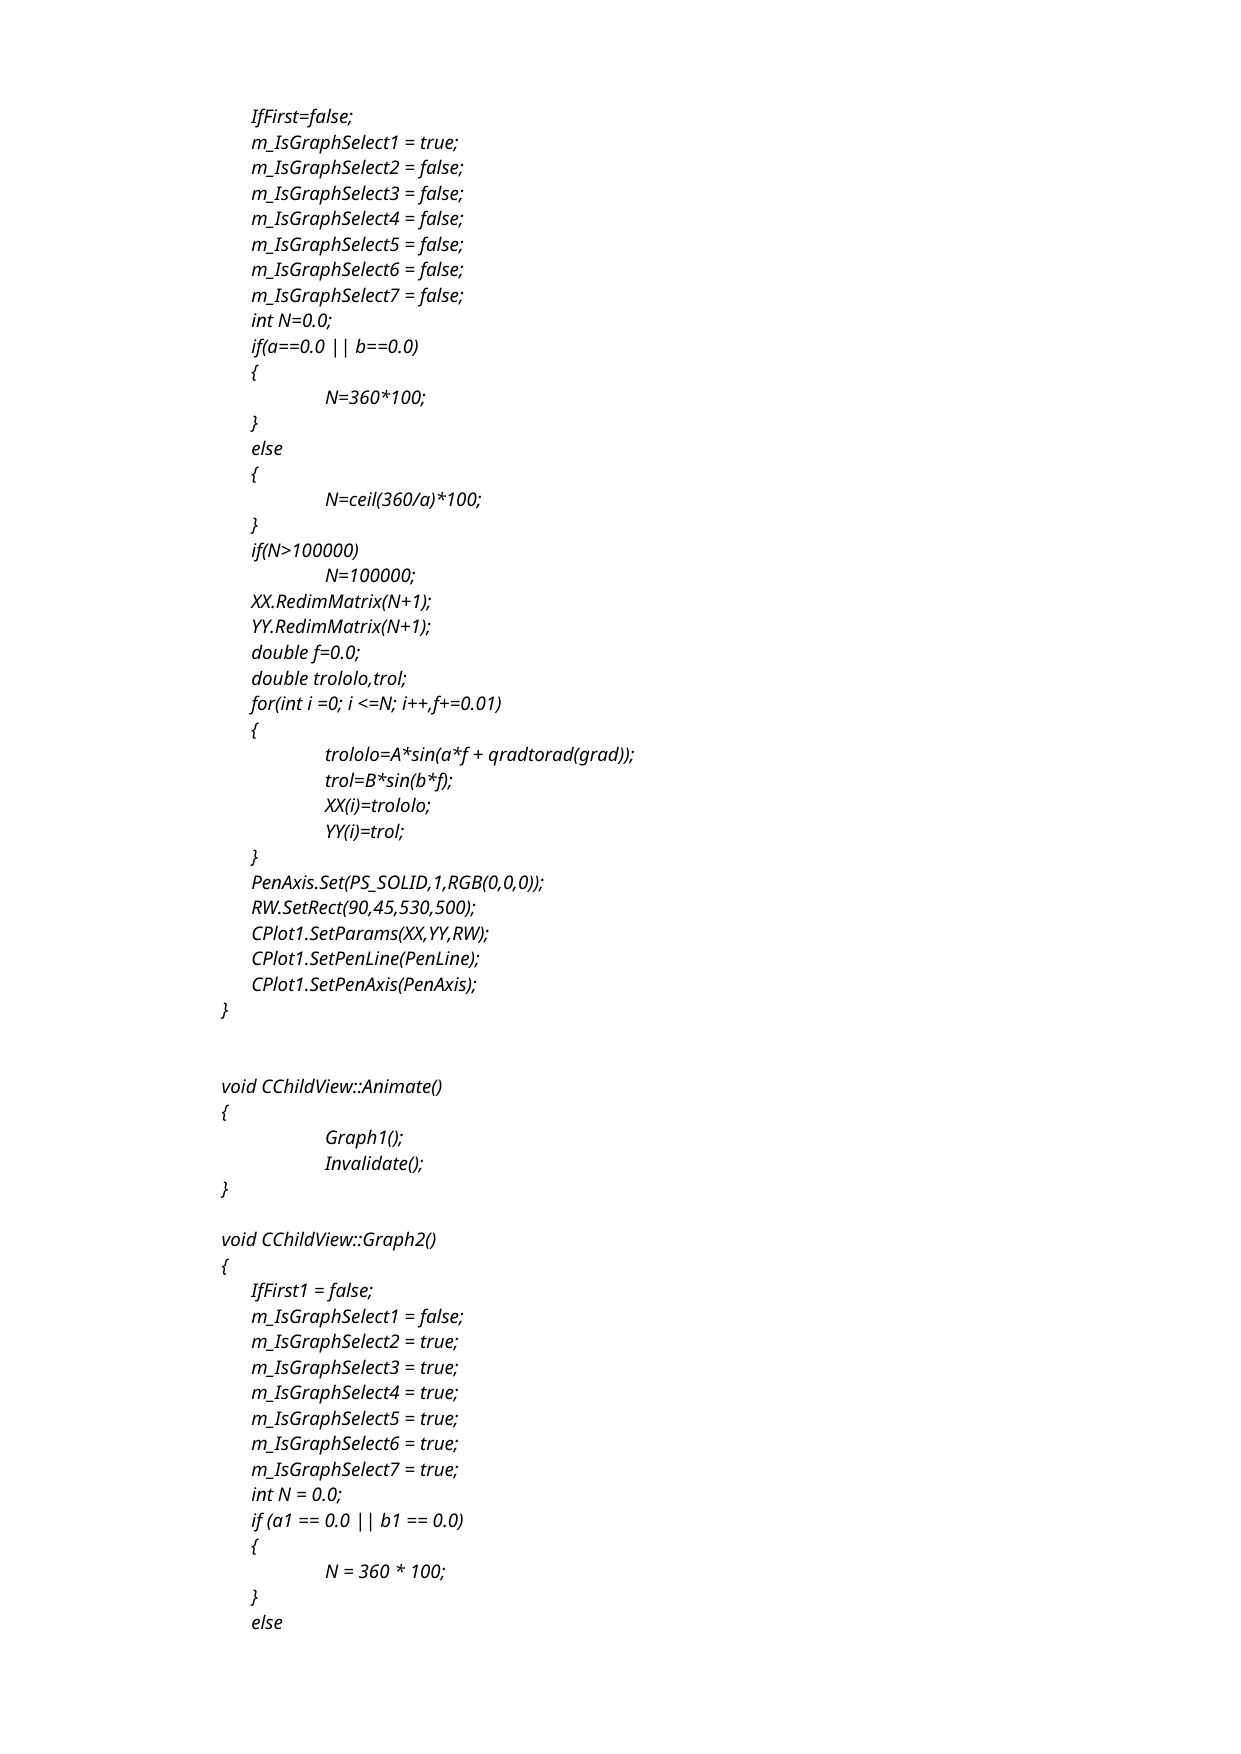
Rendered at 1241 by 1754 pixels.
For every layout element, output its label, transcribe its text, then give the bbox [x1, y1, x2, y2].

text m_IsGraphSelect3 = false; [162, 180, 1152, 206]
text } [162, 410, 1152, 435]
text if(a==0.0 || b==0.0) [162, 333, 1152, 359]
text } [162, 997, 1152, 1022]
text YY(i)=trol; [162, 818, 1152, 843]
text N=360*100; [162, 384, 1152, 410]
text CPlot1.SetPenLine(PenLine); [162, 946, 1152, 971]
text { [162, 716, 1152, 741]
text for(int i =0; i <=N; i++,f+=0.01) [162, 690, 1152, 716]
text trol=B*sin(b*f); [162, 767, 1152, 792]
text m_IsGraphSelect5 = true; [162, 1405, 1152, 1431]
text m_IsGraphSelect5 = false; [162, 231, 1152, 257]
text m_IsGraphSelect3 = true; [162, 1354, 1152, 1379]
text { [162, 1533, 1152, 1558]
text if(N>100000) [162, 537, 1152, 563]
text m_IsGraphSelect2 = false; [162, 154, 1152, 180]
text XX.RedimMatrix(N+1); [162, 588, 1152, 614]
text m_IsGraphSelect6 = true; [162, 1431, 1152, 1456]
text { [162, 1252, 1152, 1277]
text XX(i)=trololo; [162, 792, 1152, 818]
text } [162, 512, 1152, 537]
text IfFirst=false; [162, 103, 1152, 129]
text m_IsGraphSelect1 = false; [162, 1303, 1152, 1328]
text { [162, 359, 1152, 384]
text if (a1 == 0.0 || b1 == 0.0) [162, 1507, 1152, 1533]
text } [162, 843, 1152, 869]
text void CChildView::Graph2() [162, 1226, 1152, 1252]
text IfFirst1 = false; [162, 1277, 1152, 1303]
text else [162, 435, 1152, 461]
text m_IsGraphSelect6 = false; [162, 257, 1152, 282]
text N = 360 * 100; [162, 1558, 1152, 1584]
text CPlot1.SetParams(XX,YY,RW); [162, 920, 1152, 946]
text } [162, 1175, 1152, 1201]
text m_IsGraphSelect4 = true; [162, 1379, 1152, 1405]
text m_IsGraphSelect1 = true; [162, 129, 1152, 154]
text m_IsGraphSelect2 = true; [162, 1328, 1152, 1354]
text N=ceil(360/a)*100; [162, 486, 1152, 512]
text { [162, 461, 1152, 486]
text CPlot1.SetPenAxis(PenAxis); [162, 971, 1152, 997]
text m_IsGraphSelect7 = false; [162, 282, 1152, 308]
text int N=0.0; [162, 308, 1152, 333]
text YY.RedimMatrix(N+1); [162, 614, 1152, 639]
text double f=0.0; [162, 639, 1152, 665]
text trololo=A*sin(a*f + qradtorad(grad)); [162, 741, 1152, 767]
text int N = 0.0; [162, 1482, 1152, 1507]
text void CChildView::Animate() [162, 1073, 1152, 1099]
text N=100000; [162, 563, 1152, 588]
text m_IsGraphSelect4 = false; [162, 206, 1152, 231]
text Invalidate(); [162, 1150, 1152, 1175]
text double trololo,trol; [162, 665, 1152, 690]
text PenAxis.Set(PS_SOLID,1,RGB(0,0,0)); [162, 869, 1152, 894]
text else [162, 1609, 1152, 1635]
text RW.SetRect(90,45,530,500); [162, 894, 1152, 920]
text { [162, 1099, 1152, 1124]
text Graph1(); [162, 1124, 1152, 1150]
text m_IsGraphSelect7 = true; [162, 1456, 1152, 1482]
text } [162, 1584, 1152, 1609]
